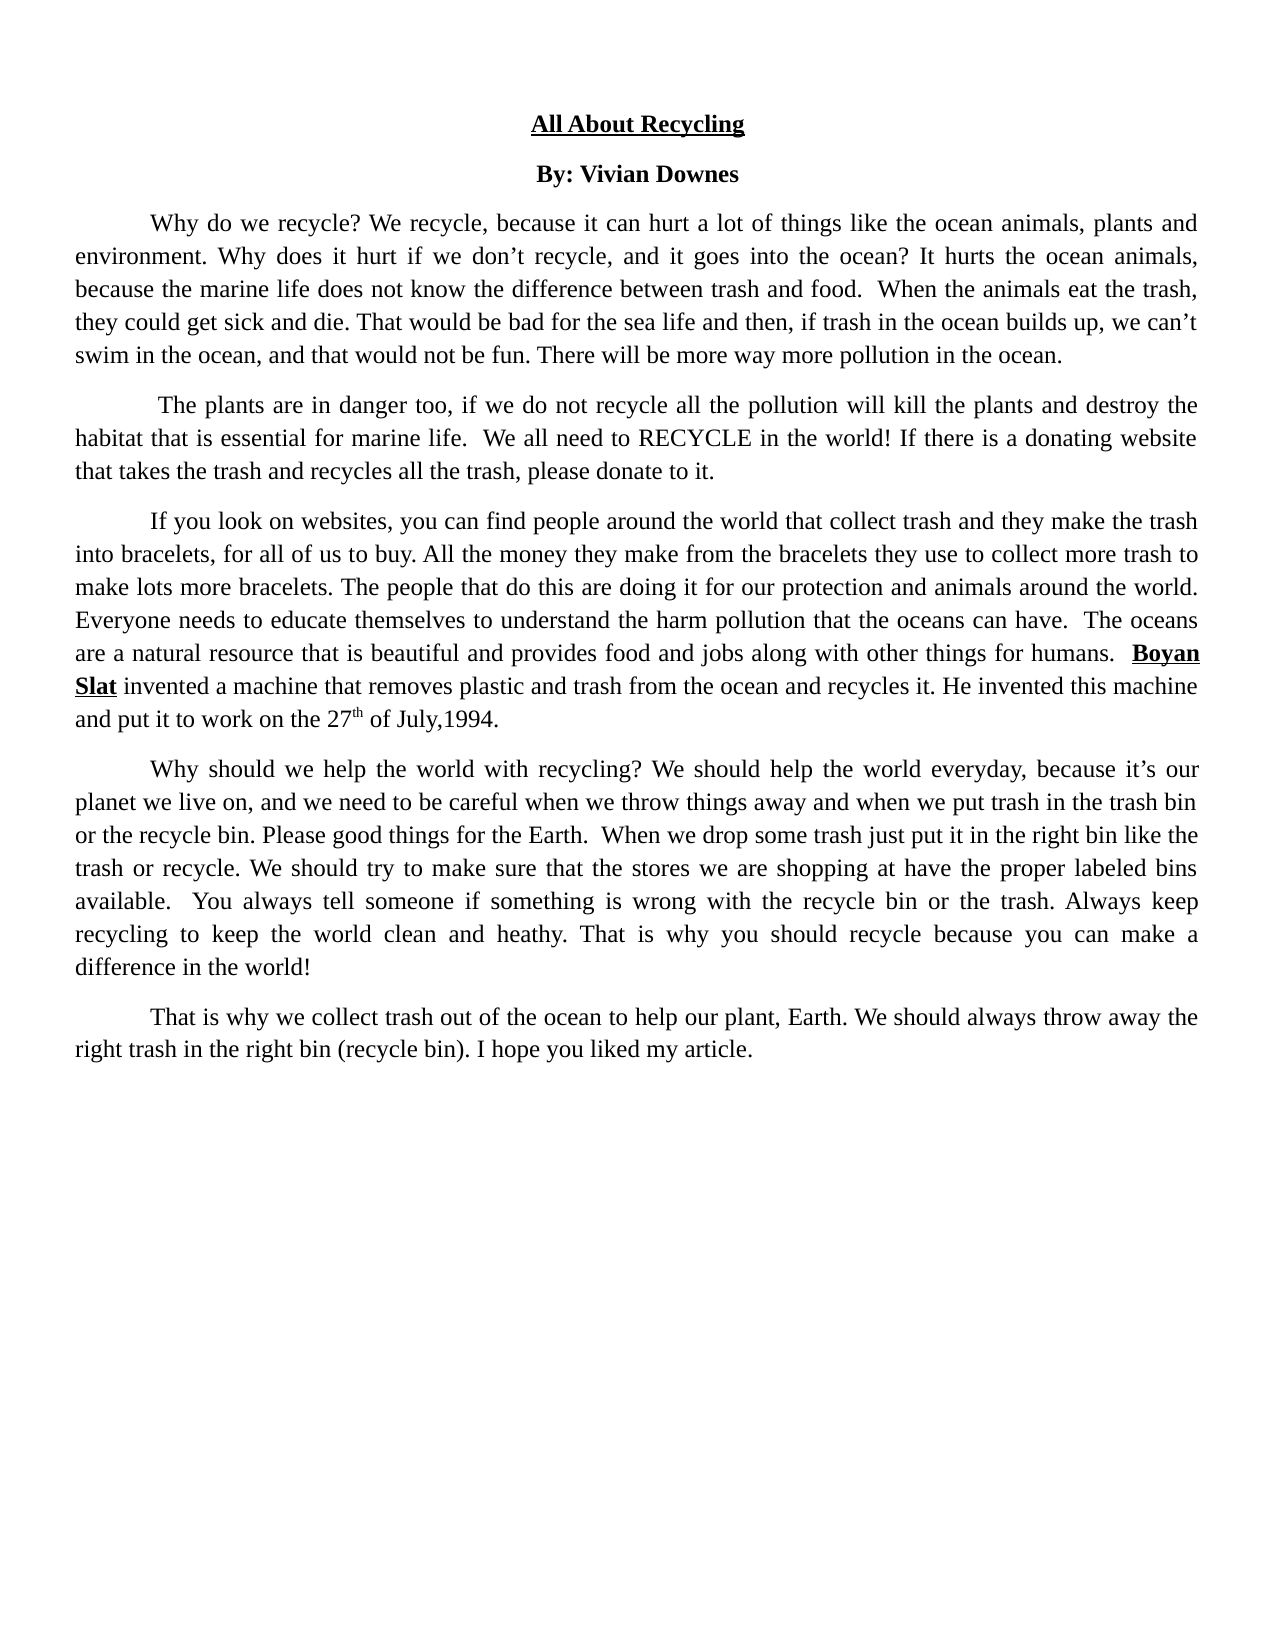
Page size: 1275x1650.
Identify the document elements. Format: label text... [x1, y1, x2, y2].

text All About Recycling [75, 109, 1200, 138]
text Why do we recycle? We recycle, because it can hurt a lot of things like the ocean animals, plants and environment. Why does it hurt if we don’t recycle, and it goes into the ocean? It hurts the ocean animals, because the marine life does not know the difference between trash and food. When the animals eat the trash, they could get sick and die. That would be bad for the sea life and then, if trash in the ocean builds up, we can’t swim in the ocean, and that would not be fun. There will be more way more pollution in the ocean. [75, 208, 1200, 369]
text If you look on websites, you can find people around the world that collect trash and they make the trash into bracelets, for all of us to buy. All the money they make from the bracelets they use to collect more trash to make lots more bracelets. The people that do this are doing it for our protection and animals around the world. Everyone needs to educate themselves to understand the harm pollution that the oceans can have. The oceans are a natural resource that is beautiful and provides food and jobs along with other things for humans. Boyan Slat invented a machine that removes plastic and trash from the ocean and recycles it. He invented this machine and put it to work on the 27th of July,1994. [75, 506, 1200, 733]
text By: Vivian Downes [75, 159, 1200, 187]
text Why should we help the world with recycling? We should help the world everyday, because it’s our planet we live on, and we need to be careful when we throw things away and when we put trash in the trash bin or the recycle bin. Please good things for the Earth. When we drop some trash just put it in the right bin like the trash or recycle. We should try to make sure that the stores we are shopping at have the proper labeled bins available. You always tell someone if something is wrong with the recycle bin or the trash. Always keep recycling to keep the world clean and heathy. That is why you should recycle because you can make a difference in the world! [75, 754, 1200, 981]
text The plants are in danger too, if we do not recycle all the pollution will kill the plants and destroy the habitat that is essential for marine life. We all need to RECYCLE in the world! If there is a donating website that takes the trash and recycles all the trash, please donate to it. [75, 390, 1200, 485]
text That is why we collect trash out of the ocean to help our plant, Earth. We should always throw away the right trash in the right bin (recycle bin). I hope you liked my article. [75, 1002, 1200, 1063]
